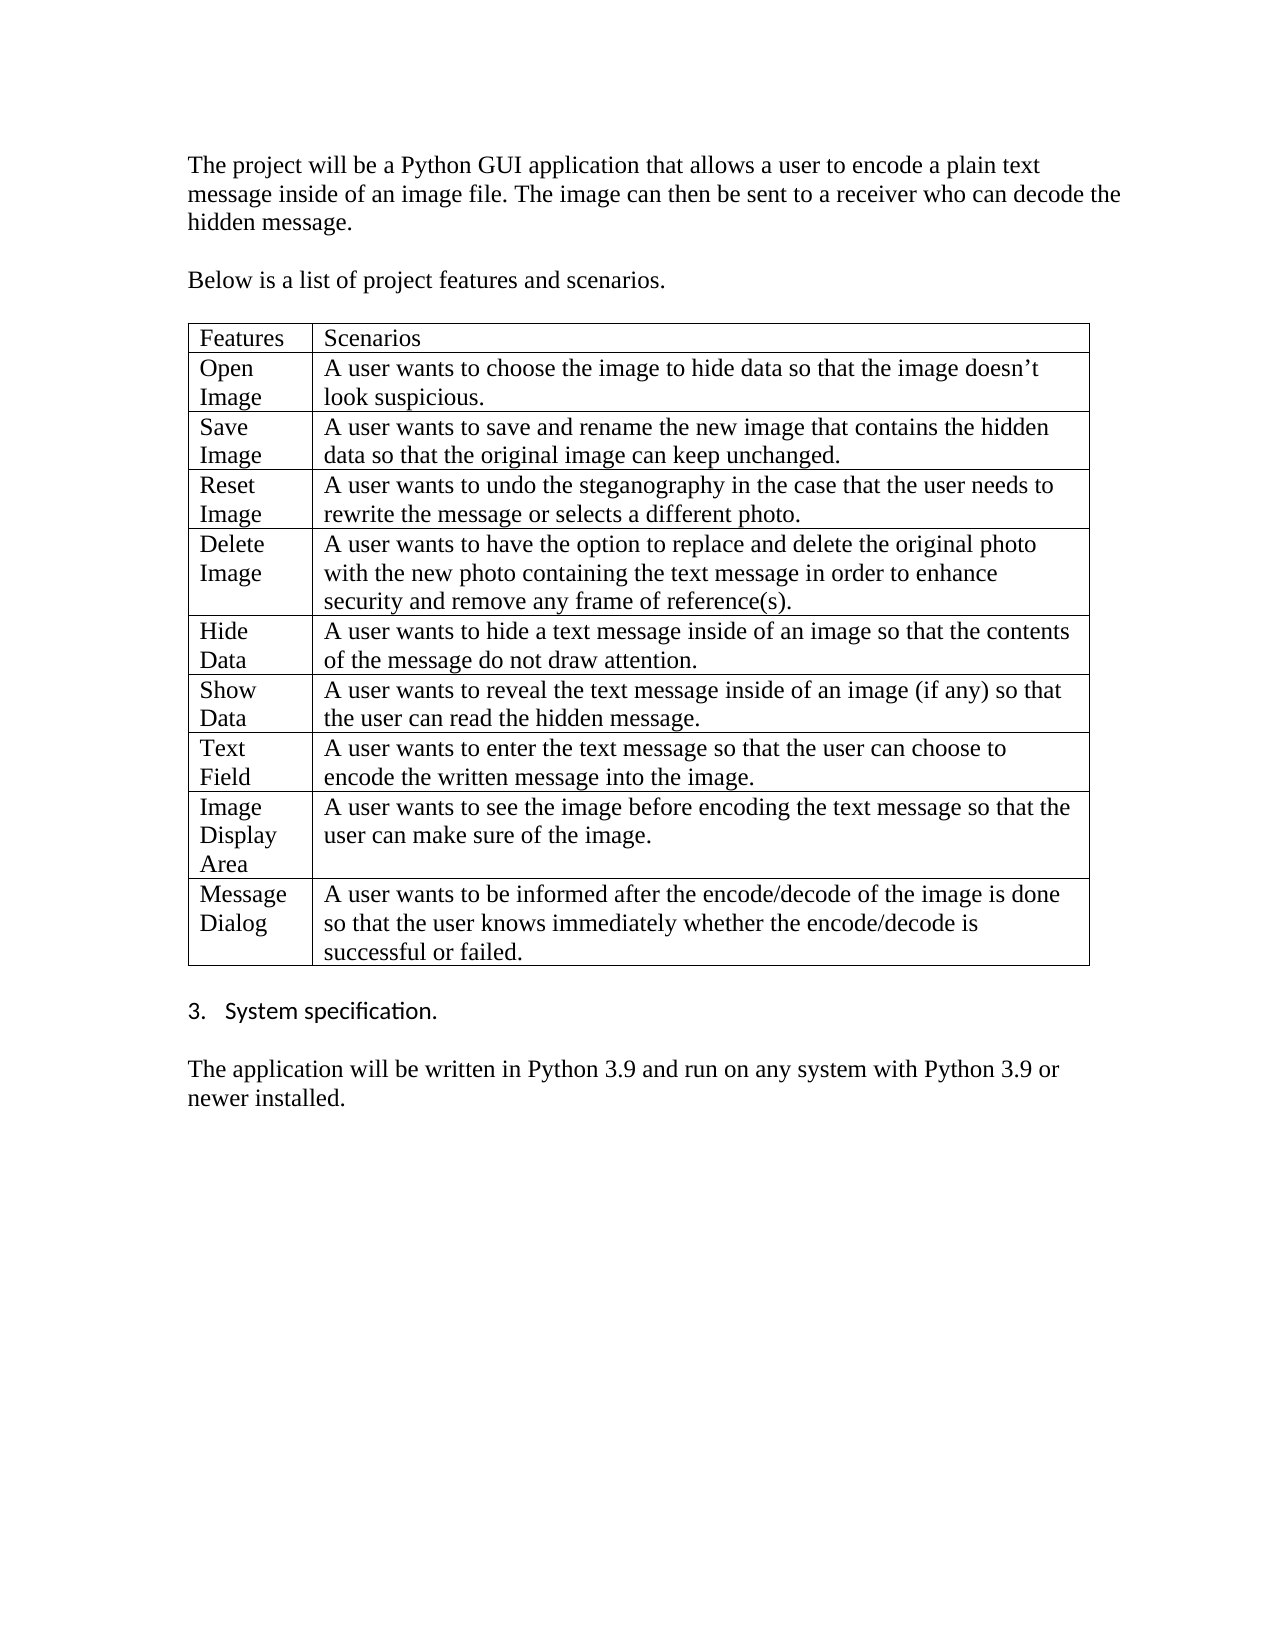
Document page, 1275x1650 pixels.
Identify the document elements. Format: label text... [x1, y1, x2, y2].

text Below is a list of project features and scenarios. [187, 265, 1125, 294]
table_cell Open Image [189, 353, 312, 411]
table_cell A user wants to enter the text message so that the user can choose to encode the written message into the image. [313, 733, 1089, 791]
table_cell Reset Image [189, 470, 312, 528]
table_cell Delete Image [189, 529, 312, 615]
table_cell A user wants to undo the steganography in the case that the user needs to rewrite the message or selects a different photo. [313, 470, 1089, 528]
list System specification. [187, 995, 1125, 1026]
table_cell A user wants to choose the image to hide data so that the image doesn’t look suspicious. [313, 353, 1089, 411]
table_cell Save Image [189, 412, 312, 469]
table_cell A user wants to be informed after the encode/decode of the image is done so that the user knows immediately whether the encode/decode is successful or failed. [313, 879, 1089, 965]
table_cell A user wants to have the option to replace and delete the original photo with the new photo containing the text message in order to enhance security and remove any frame of reference(s). [313, 529, 1089, 615]
table_header Features [189, 324, 312, 352]
text The project will be a Python GUI application that allows a user to encode a plain text message inside of an image file. The image can then be sent to a receiver who can decode the hidden message. [187, 150, 1125, 236]
table_cell Message Dialog [189, 879, 312, 965]
table_cell A user wants to hide a text message inside of an image so that the contents of the message do not draw attention. [313, 616, 1089, 674]
table_cell Show Data [189, 675, 312, 732]
table_cell A user wants to see the image before encoding the text message so that the user can make sure of the image. [313, 792, 1089, 878]
list The application will be written in Python 3.9 and run on any system with Python 3.9 or newer installed. [187, 1054, 1125, 1112]
table_cell Hide Data [189, 616, 312, 674]
table_cell Image Display Area [189, 792, 312, 878]
table_cell A user wants to reveal the text message inside of an image (if any) so that the user can read the hidden message. [313, 675, 1089, 732]
table_cell A user wants to save and rename the new image that contains the hidden data so that the original image can keep unchanged. [313, 412, 1089, 469]
table_header Scenarios [313, 324, 1089, 352]
table_cell Text Field [189, 733, 312, 791]
